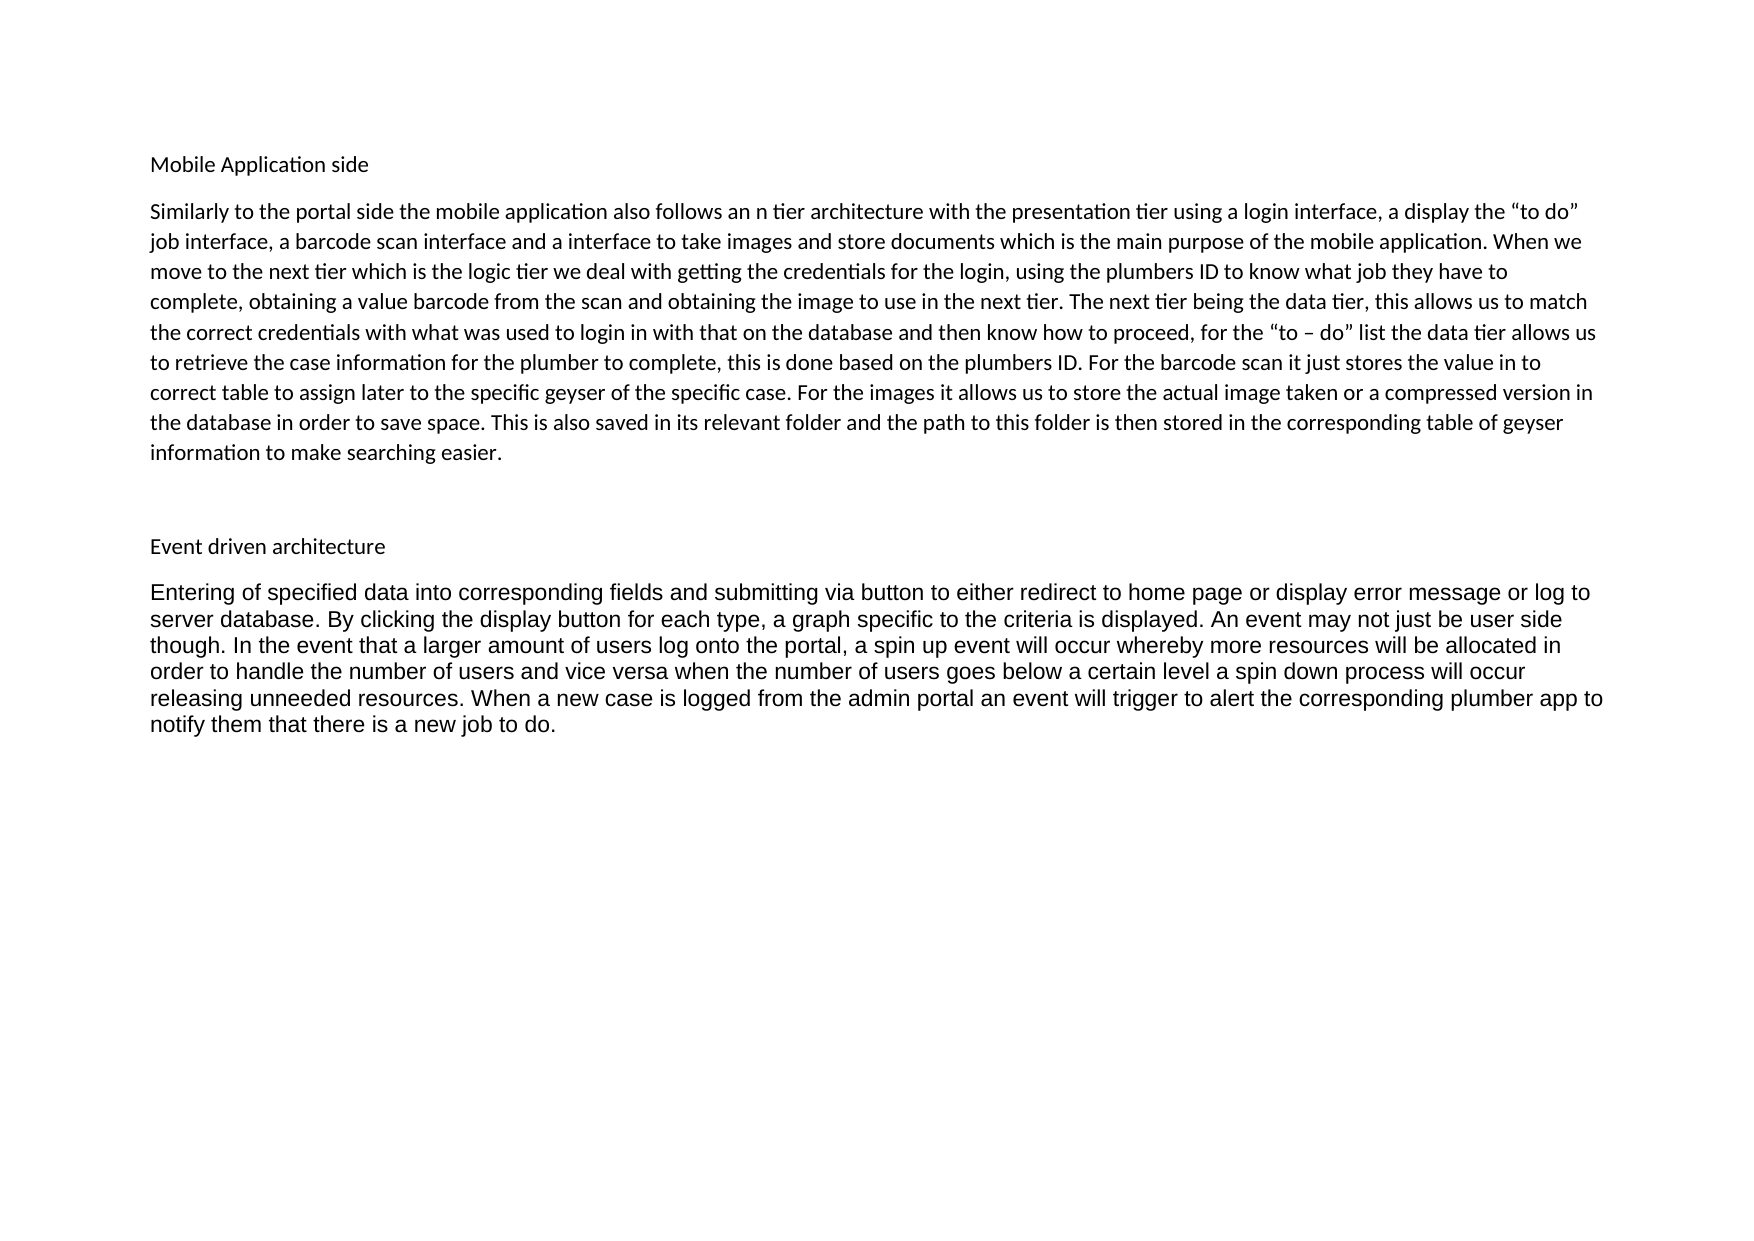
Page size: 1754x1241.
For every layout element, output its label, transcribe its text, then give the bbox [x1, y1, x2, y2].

text Entering of specified data into corresponding fields and submitting via button to either redirect to home page or display error message or log to server database. By clicking the display button for each type, a graph specific to the criteria is displayed. An event may not just be user side though. In the event that a larger amount of users log onto the portal, a spin up event will occur whereby more resources will be allocated in order to handle the number of users and vice versa when the number of users goes below a certain level a spin down process will occur releasing unneeded resources. When a new case is logged from the admin portal an event will trigger to alert the corresponding plumber app to notify them that there is a new job to do. [150, 579, 1604, 737]
text Mobile Application side [150, 150, 1604, 178]
text Event driven architecture [150, 532, 1604, 560]
text Similarly to the portal side the mobile application also follows an n tier architecture with the presentation tier using a login interface, a display the “to do” job interface, a barcode scan interface and a interface to take images and store documents which is the main purpose of the mobile application. When we move to the next tier which is the logic tier we deal with getting the credentials for the login, using the plumbers ID to know what job they have to complete, obtaining a value barcode from the scan and obtaining the image to use in the next tier. The next tier being the data tier, this allows us to match the correct credentials with what was used to login in with that on the database and then know how to proceed, for the “to – do” list the data tier allows us to retrieve the case information for the plumber to complete, this is done based on the plumbers ID. For the barcode scan it just stores the value in to correct table to assign later to the specific geyser of the specific case. For the images it allows us to store the actual image taken or a compressed version in the database in order to save space. This is also saved in its relevant folder and the path to this folder is then stored in the corresponding table of geyser information to make searching easier. [150, 197, 1604, 467]
